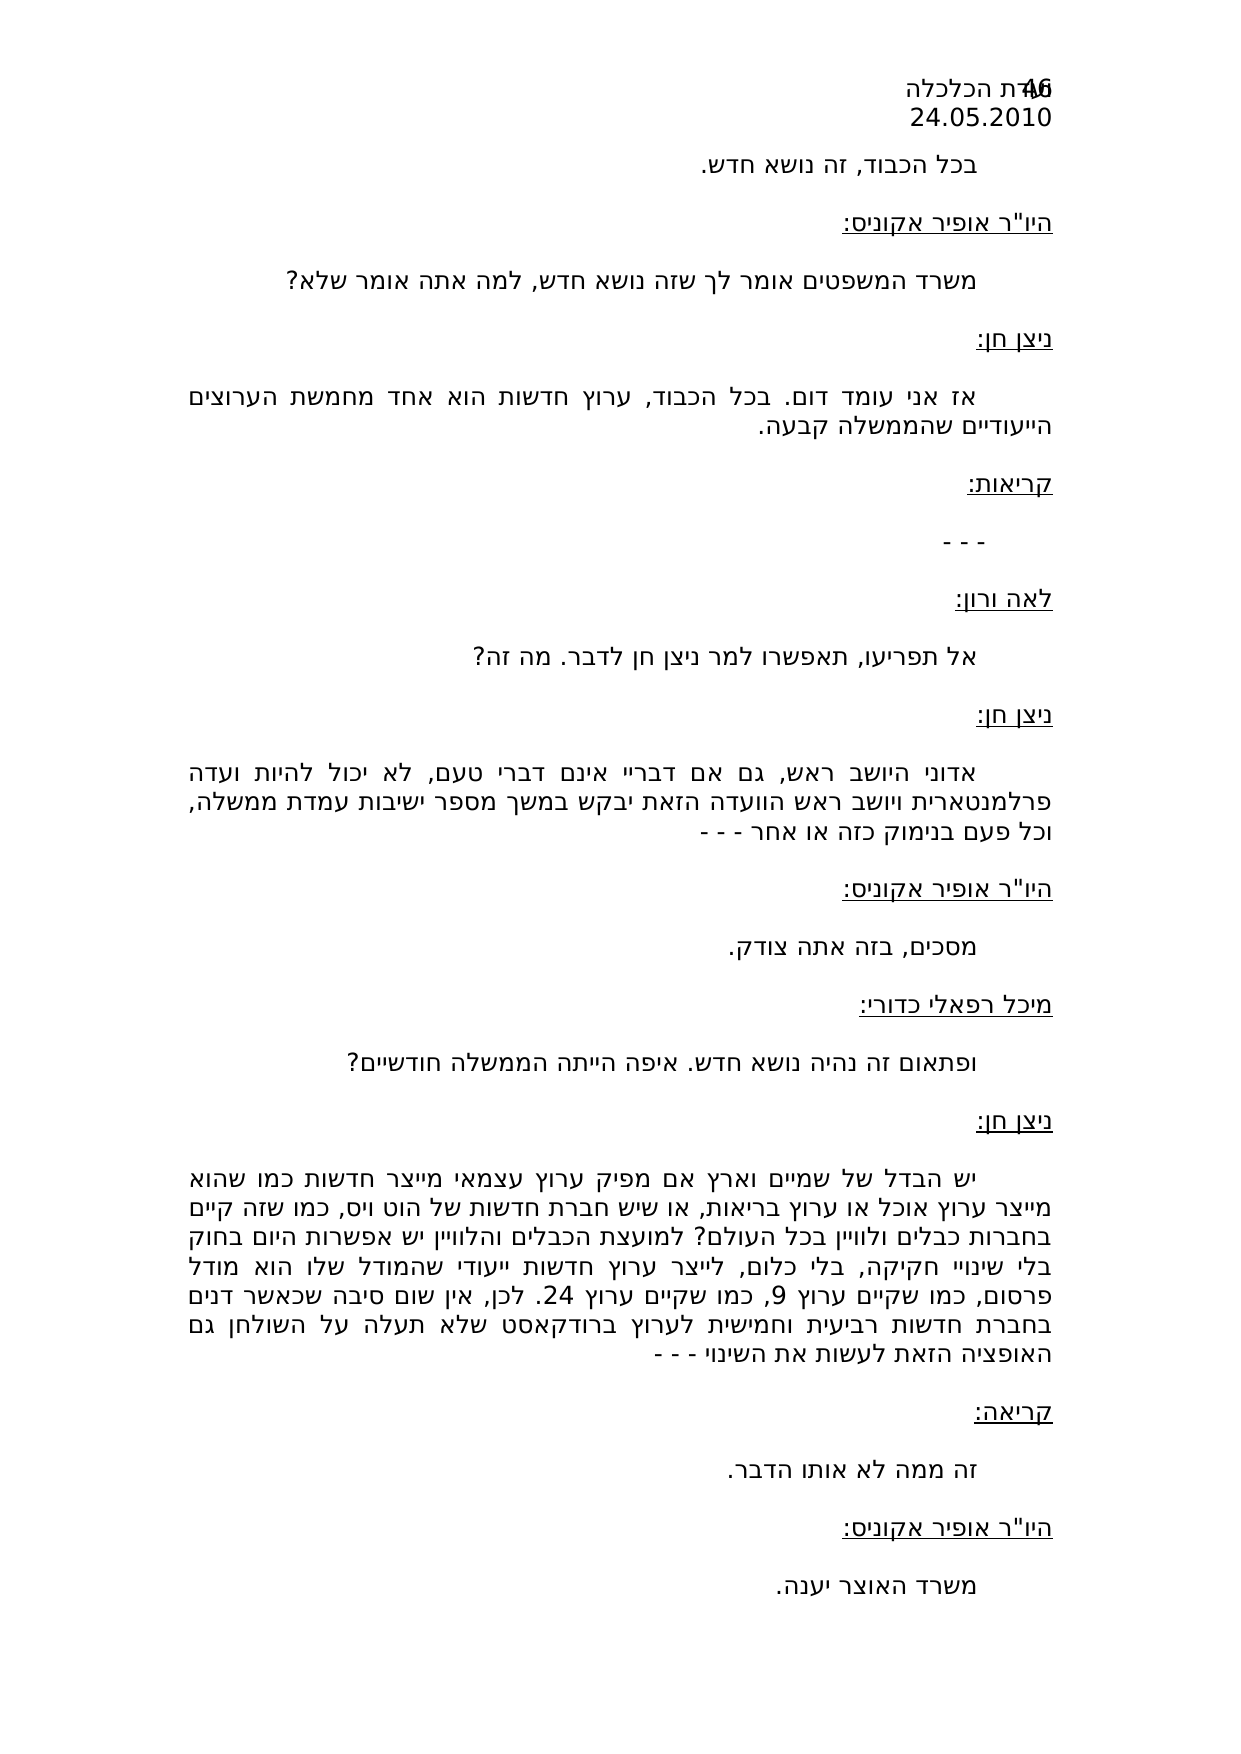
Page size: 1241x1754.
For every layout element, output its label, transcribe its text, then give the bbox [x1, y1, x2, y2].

text אדוני היושב ראש, גם אם דבריי אינם דברי טעם, לא יכול להיות ועדה פרלמנטארית ויושב ראש הוועדה הזאת יבקש במשך מספר ישיבות עמדת ממשלה, וכל פעם בנימוק כזה או אחר - - - [187, 758, 1053, 846]
text ופתאום זה נהיה נושא חדש. איפה הייתה הממשלה חודשיים? [187, 1048, 1053, 1077]
text לאה ורון: [187, 584, 1053, 614]
text ניצן חן: [187, 324, 1053, 353]
text אז אני עומד דום. בכל הכבוד, ערוץ חדשות הוא אחד מחמשת הערוצים הייעודיים שהממשלה קבעה. [187, 382, 1053, 440]
text היו"ר אופיר אקוניס: [187, 208, 1053, 237]
text זה ממה לא אותו הדבר. [187, 1455, 1053, 1484]
text ניצן חן: [187, 1106, 1053, 1135]
text - - - [187, 527, 993, 556]
text בכל הכבוד, זה נושא חדש. [187, 150, 1053, 179]
text מיכל רפאלי כדורי: [187, 990, 1053, 1019]
text משרד האוצר יענה. [187, 1571, 1053, 1600]
text היו"ר אופיר אקוניס: [187, 874, 1053, 904]
text אל תפריעו, תאפשרו למר ניצן חן לדבר. מה זה? [187, 642, 1053, 672]
text היו"ר אופיר אקוניס: [187, 1513, 1053, 1542]
text ניצן חן: [187, 700, 1053, 729]
text יש הבדל של שמיים וארץ אם מפיק ערוץ עצמאי מייצר חדשות כמו שהוא מייצר ערוץ אוכל או ערוץ בריאות, או שיש חברת חדשות של הוט ויס, כמו שזה קיים בחברות כבלים ולוויין בכל העולם? למועצת הכבלים והלוויין יש אפשרות היום בחוק בלי שינויי חקיקה, בלי כלום, לייצר ערוץ חדשות ייעודי שהמודל שלו הוא מודל פרסום, כמו שקיים ערוץ 9, כמו שקיים ערוץ 24. לכן, אין שום סיבה שכאשר דנים בחברת חדשות רביעית וחמישית לערוץ ברודקאסט שלא תעלה על השולחן גם האופציה הזאת לעשות את השינוי - - - [187, 1164, 1053, 1368]
text משרד המשפטים אומר לך שזה נושא חדש, למה אתה אומר שלא? [187, 266, 1053, 295]
text מסכים, בזה אתה צודק. [187, 932, 1053, 962]
text קריאות: [187, 469, 1053, 498]
text קריאה: [187, 1397, 1053, 1426]
